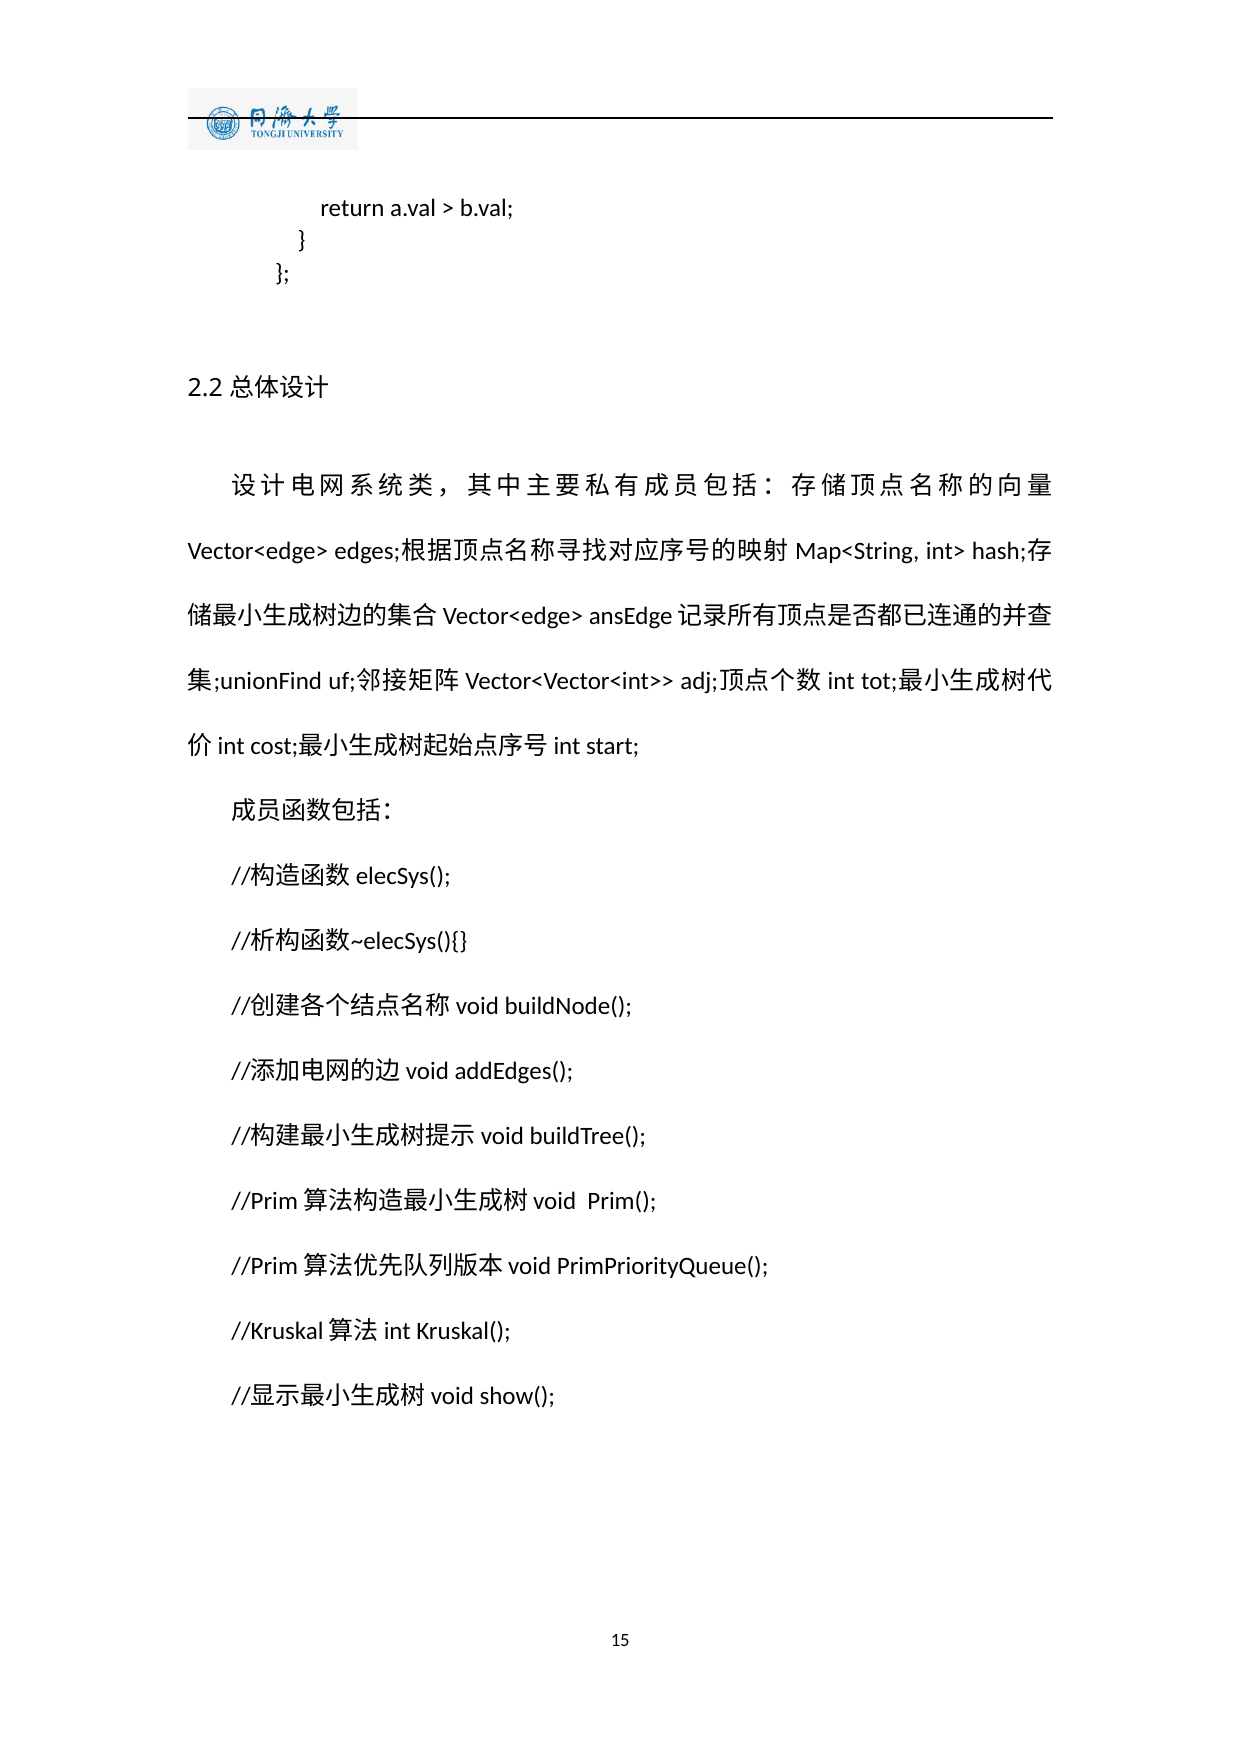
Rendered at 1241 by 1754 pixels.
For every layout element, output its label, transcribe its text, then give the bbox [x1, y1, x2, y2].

list }; [231, 256, 1053, 288]
list //构造函数elecSys(); [187, 841, 1053, 906]
list //添加电网的边void addEdges(); [187, 1036, 1053, 1101]
list //析构函数~elecSys(){} [187, 906, 1053, 971]
list return a.val > b.val; [231, 191, 1053, 223]
list //构建最小生成树提示void buildTree(); [187, 1101, 1053, 1166]
list 成员函数包括： [187, 776, 1053, 841]
list //显示最小生成树void show(); [187, 1361, 1053, 1426]
list } [231, 223, 1053, 256]
list //Prim算法构造最小生成树void Prim(); [187, 1166, 1053, 1231]
list 设计电网系统类，其中主要私有成员包括：存储顶点名称的向量Vector<edge> edges;根据顶点名称寻找对应序号的映射Map<String, int> hash;存储最小生成树边的集合Vector<edge> ansEdge记录所有顶点是否都已连通的并查集;unionFind uf;邻接矩阵Vector<Vector<int>> adj;顶点个数int tot;最小生成树代价int cost;最小生成树起始点序号int start; [187, 451, 1053, 776]
list //Prim算法优先队列版本void PrimPriorityQueue(); [187, 1231, 1053, 1296]
list 2.2 总体设计 [187, 353, 1053, 418]
list //创建各个结点名称void buildNode(); [187, 971, 1053, 1036]
list //Kruskal算法int Kruskal(); [187, 1296, 1053, 1361]
picture [187, 88, 359, 150]
